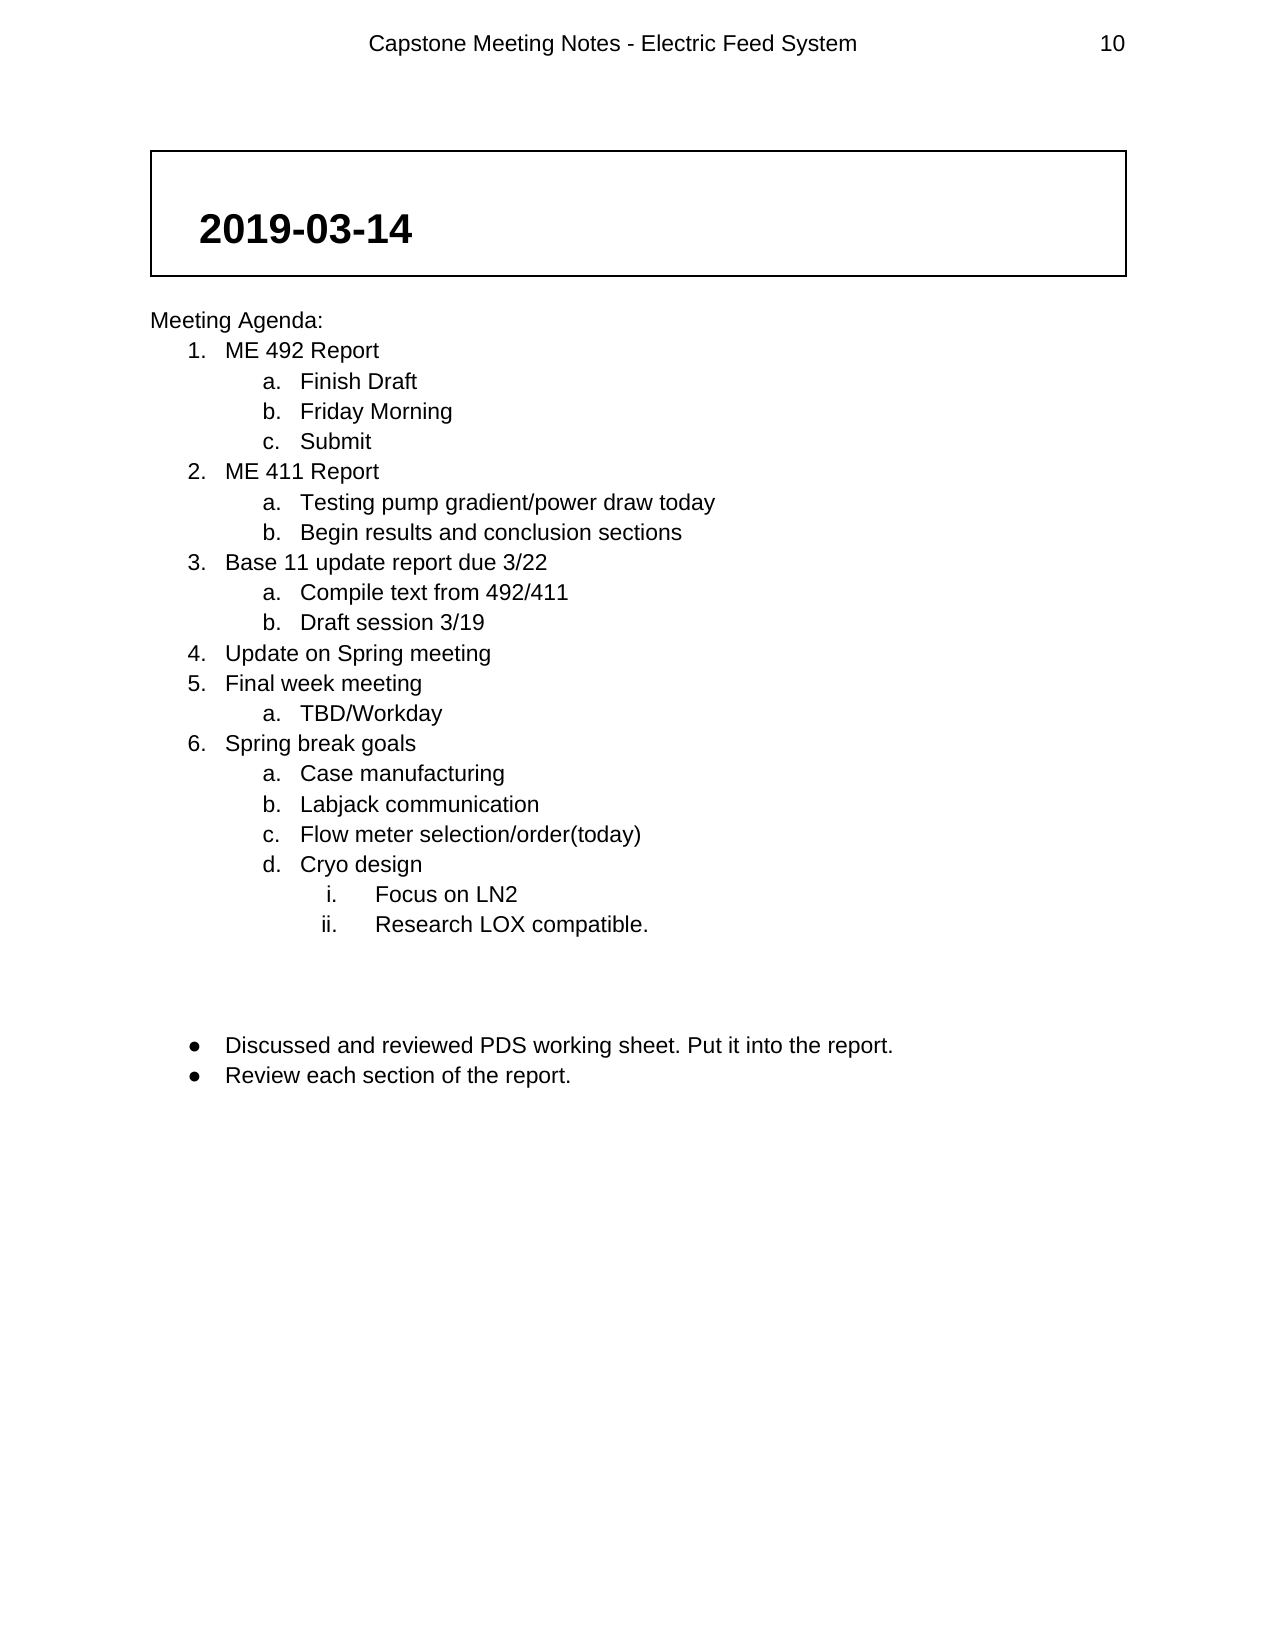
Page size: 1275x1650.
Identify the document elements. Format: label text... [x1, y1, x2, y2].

list Flow meter selection/order(today) [262, 821, 1125, 847]
list Testing pump gradient/power draw today [262, 488, 1125, 515]
list Focus on LN2 [337, 881, 1125, 908]
list Submit [262, 428, 1125, 454]
list Research LOX compatible. [337, 911, 1125, 938]
table_header 2019-03-14 [152, 152, 1125, 275]
list Friday Morning [262, 398, 1125, 424]
list Case manufacturing [262, 760, 1125, 787]
list Cryo design [262, 851, 1125, 877]
list Discussed and reviewed PDS working sheet. Put it into the report. [187, 1032, 1125, 1059]
list Final week meeting [187, 670, 1125, 696]
list Spring break goals [187, 730, 1125, 757]
list ME 411 Report [187, 458, 1125, 485]
list Review each section of the report. [187, 1062, 1125, 1089]
list Base 11 update report due 3/22 [187, 549, 1125, 575]
list Labjack communication [262, 791, 1125, 817]
list Begin results and conclusion sections [262, 519, 1125, 545]
text Meeting Agenda: [150, 307, 1125, 334]
list TBD/Workday [262, 700, 1125, 726]
list Finish Draft [262, 368, 1125, 394]
list Draft session 3/19 [262, 609, 1125, 636]
list ME 492 Report [187, 337, 1125, 364]
list Update on Spring meeting [187, 639, 1125, 666]
list Compile text from 492/411 [262, 579, 1125, 606]
